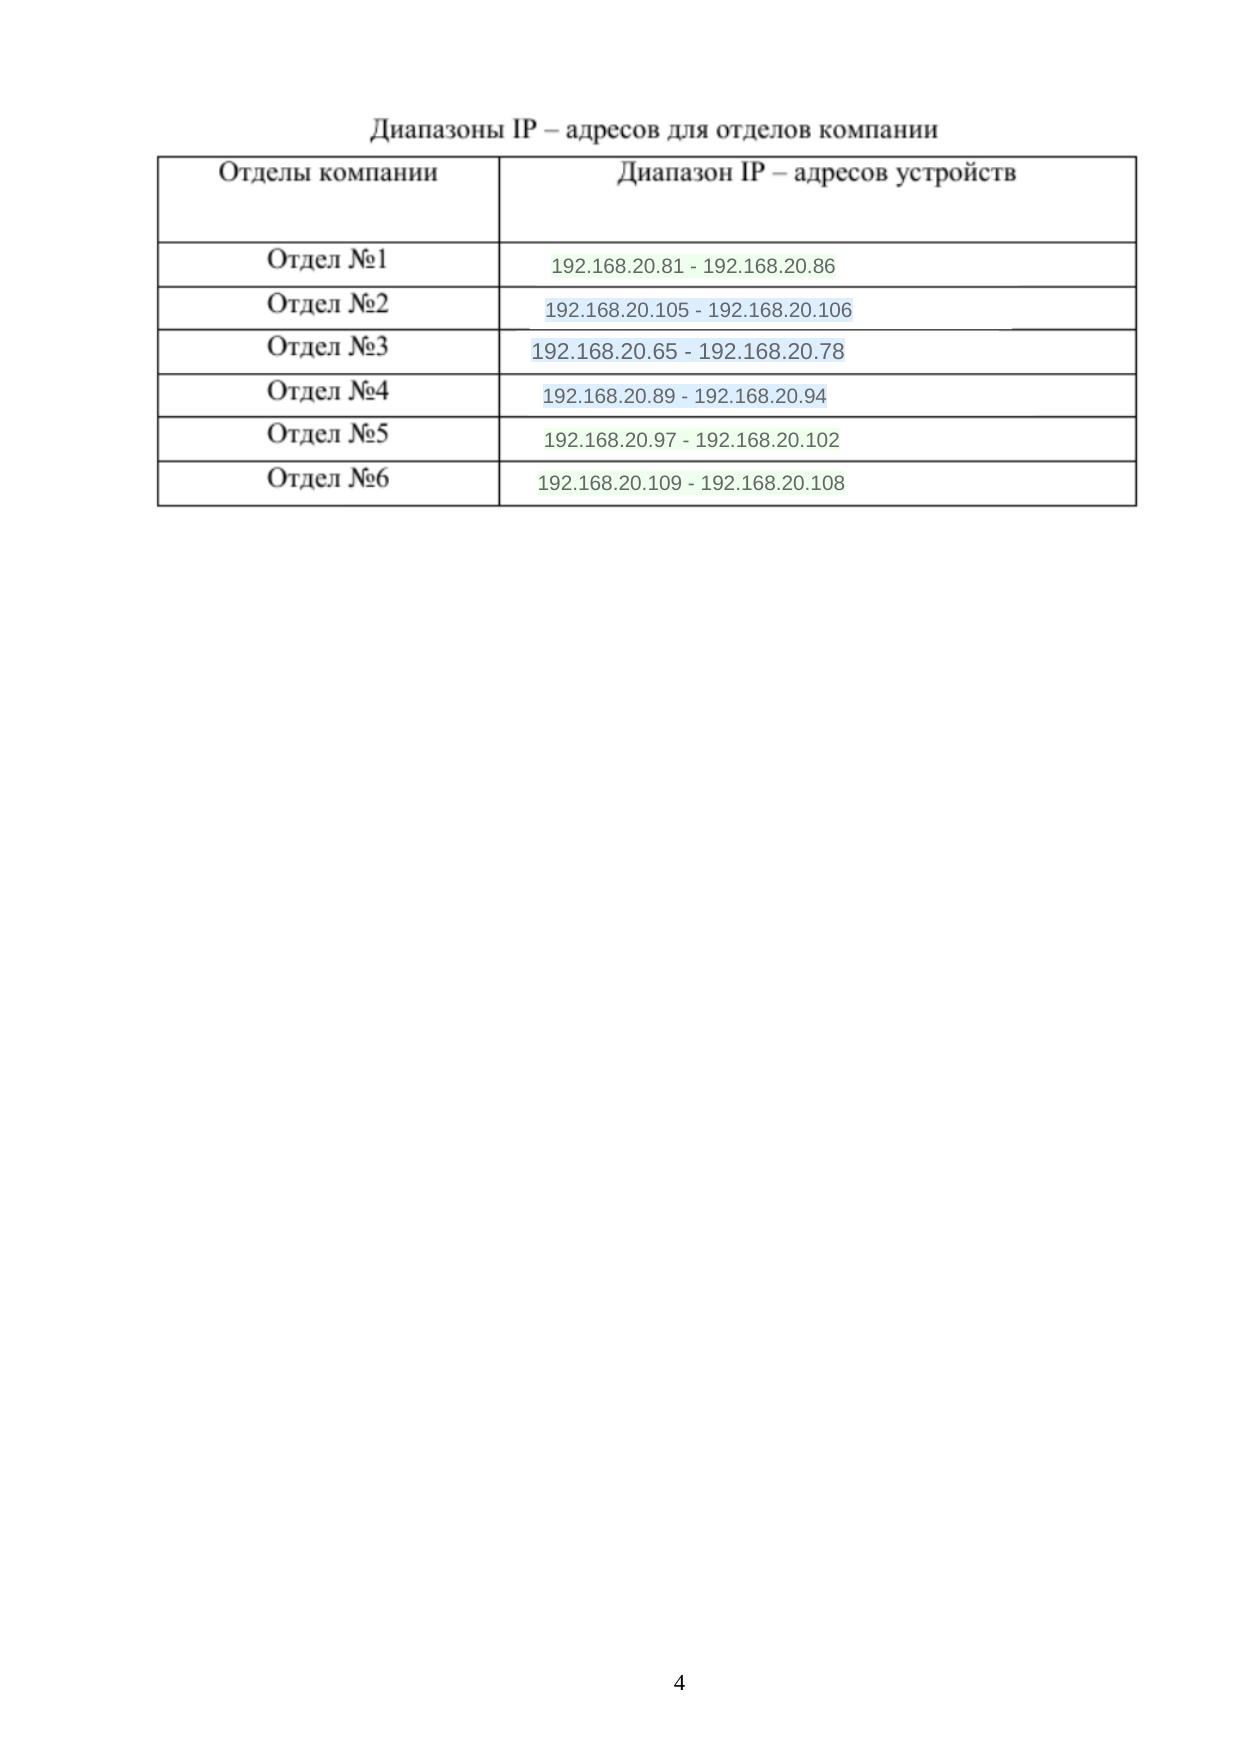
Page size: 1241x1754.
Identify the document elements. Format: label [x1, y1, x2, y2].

picture [126, 111, 1180, 518]
